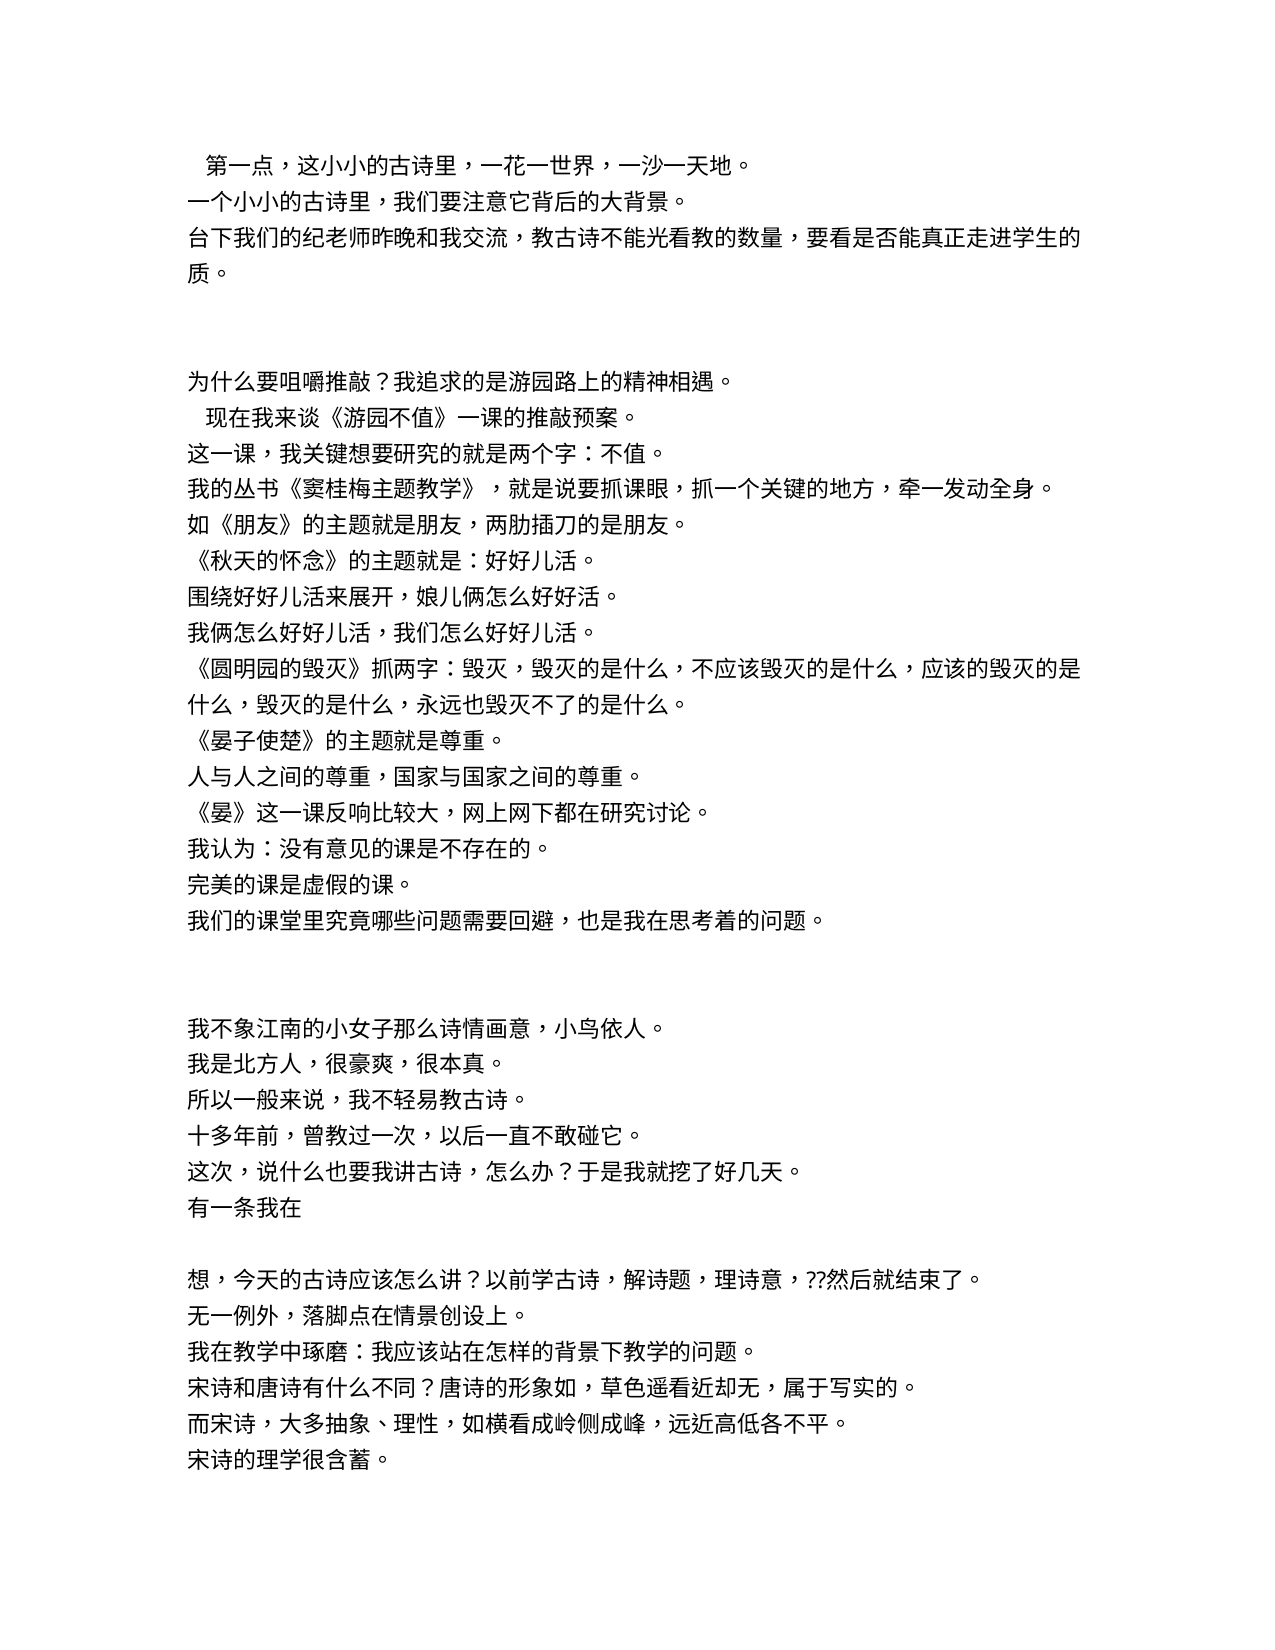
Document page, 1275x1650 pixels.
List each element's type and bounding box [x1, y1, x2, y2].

text [187, 150, 1087, 1475]
